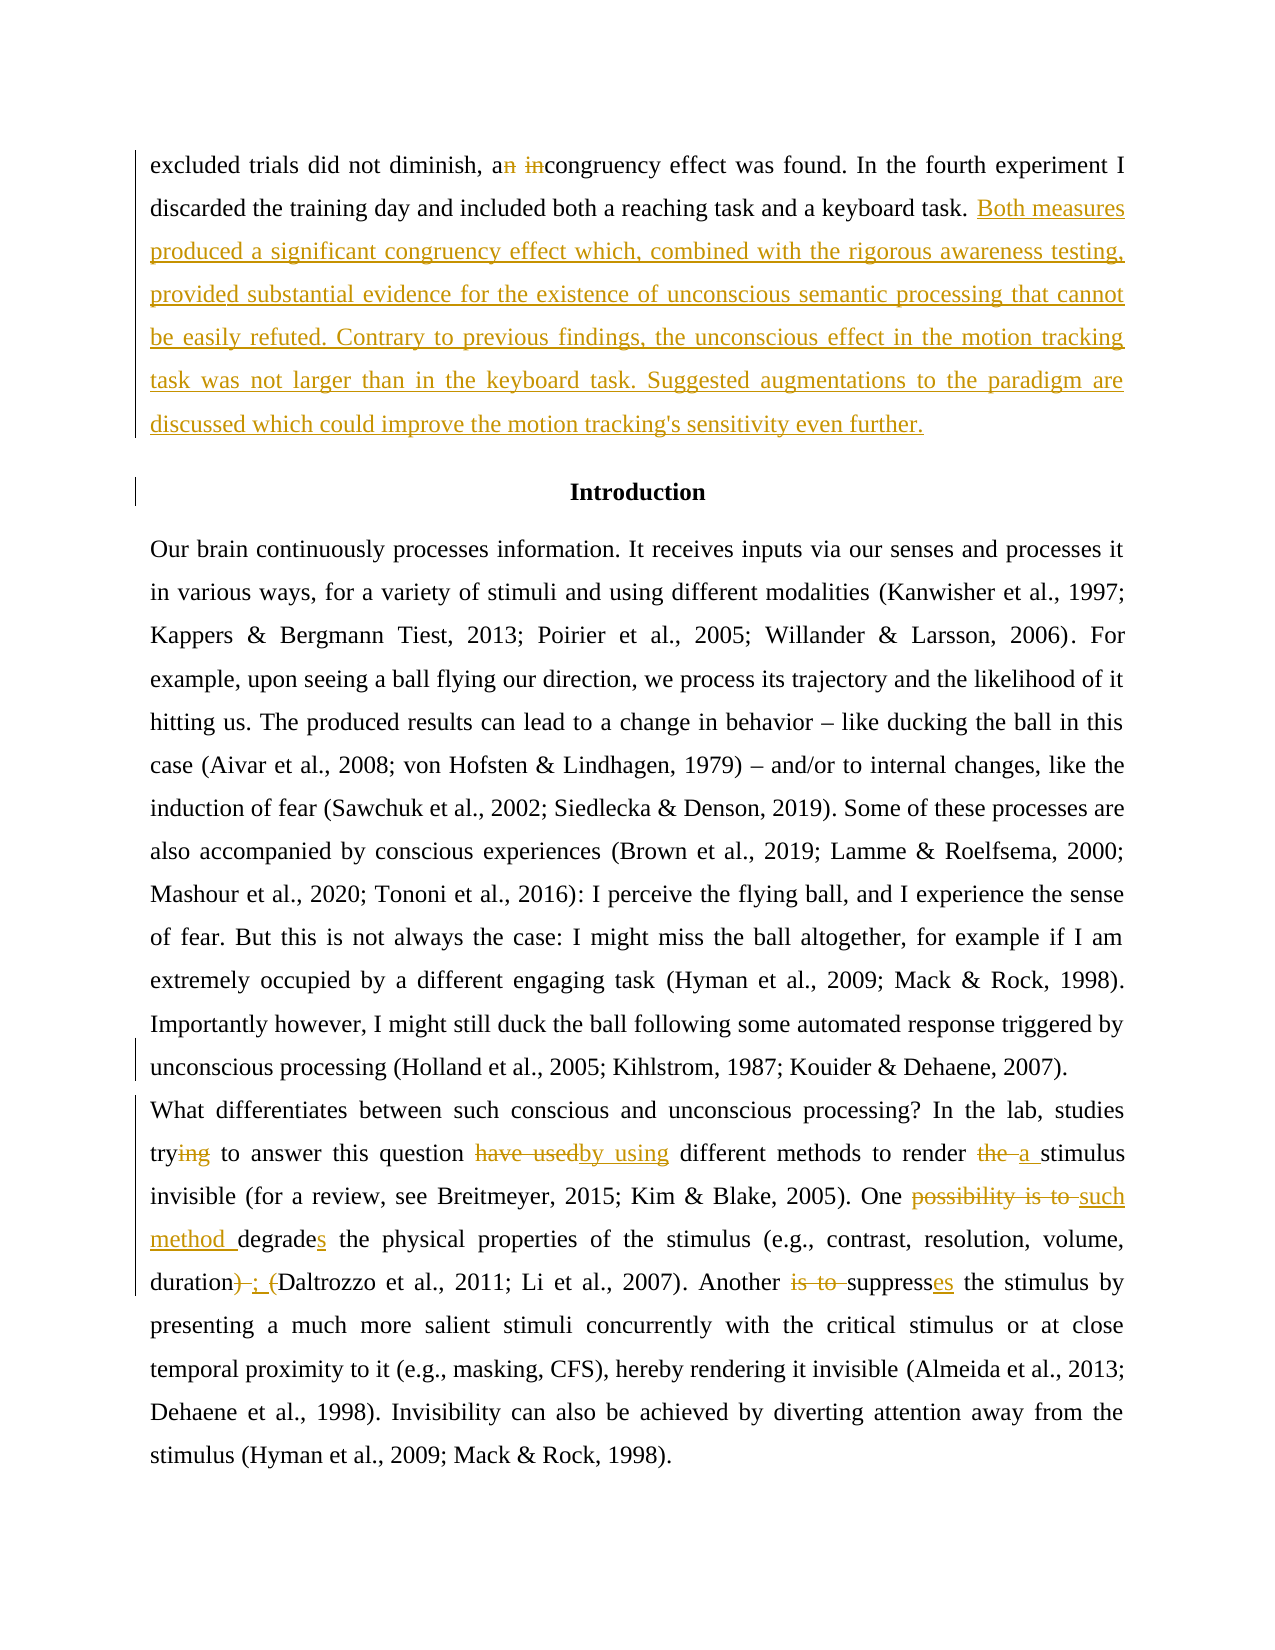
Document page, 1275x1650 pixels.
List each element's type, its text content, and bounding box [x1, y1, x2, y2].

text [150, 150, 1125, 261]
text What differentiates between such conscious and unconscious processing? In the lab, studies try to answer this question different methods to render stimulus invisible (for a review, see Breitmeyer, 2015; Kim & Blake, 2005). One degrade the physical properties of the stimulus (e.g., contrast, resolution, volume, durationDaltrozzo et al., 2011; Li et al., 2007). Another suppress the stimulus by presenting a much more salient stimuli concurrently with the critical stimulus or at close temporal proximity to it (e.g., masking, CFS), hereby rendering it invisible (Almeida et al., 2013; Dehaene et al., 1998). Invisibility can also be achieved by diverting attention away from the stimulus (Hyman et al., 2009; Mack & Rock, 1998). [150, 1095, 1125, 1469]
text Our brain continuously processes information. It receives inputs via our senses and processes it in various ways, for a variety of stimuli and using different modalities (Kanwisher et al., 1997; Kappers & Bergmann Tiest, 2013; Poirier et al., 2005; Willander & Larsson, 2006). For example, upon seeing a ball flying our direction, we process its trajectory and the likelihood of it hitting us. The produced results can lead to a change in behavior – like ducking the ball in this case (Aivar et al., 2008; von Hofsten & Lindhagen, 1979) – and/or to internal changes, like the induction of fear (Sawchuk et al., 2002; Siedlecka & Denson, 2019). Some of these processes are also accompanied by conscious experiences (Brown et al., 2019; Lamme & Roelfsema, 2000; Mashour et al., 2020; Tononi et al., 2016): I perceive the flying ball, and I experience the sense of fear. But this is not always the case: I might miss the ball altogether, for example if I am extremely occupied by a different engaging task (Hyman et al., 2009; Mack & Rock, 1998). Importantly however, I might still duck the ball following some automated response triggered by unconscious processing (Holland et al., 2005; Kihlstrom, 1987; Kouider & Dehaene, 2007). [150, 534, 1125, 1081]
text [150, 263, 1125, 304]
subtitle Introduction [150, 477, 1125, 506]
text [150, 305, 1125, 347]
